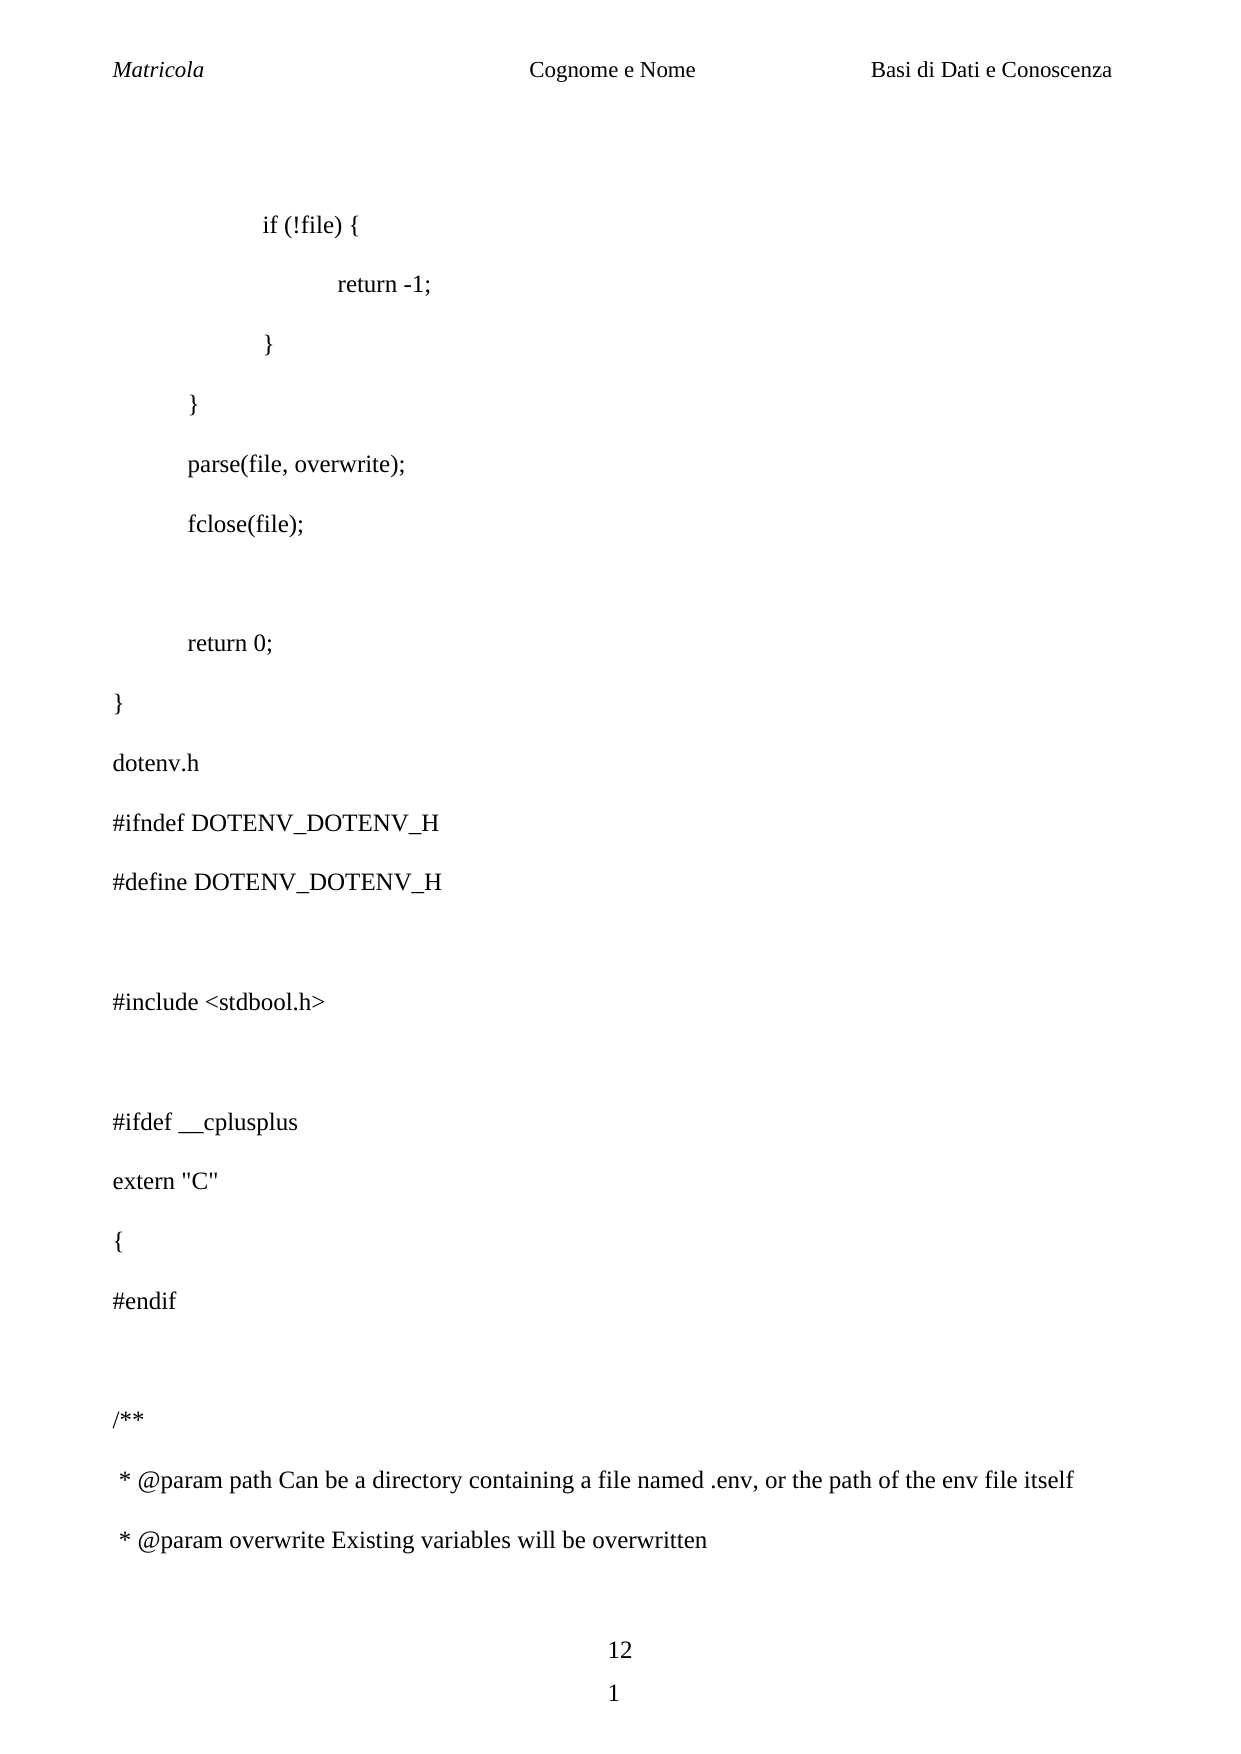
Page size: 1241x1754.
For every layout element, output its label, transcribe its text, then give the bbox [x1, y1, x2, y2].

text * @param overwrite Existing variables will be overwritten [112, 1525, 1128, 1554]
text #ifdef __cplusplus [112, 1107, 1128, 1135]
text } [112, 389, 1128, 418]
text return 0; [112, 628, 1128, 657]
text #include <stdbool.h> [112, 987, 1128, 1016]
text { [112, 1226, 1128, 1255]
text } [112, 329, 1128, 358]
text #ifndef DOTENV_DOTENV_H [112, 808, 1128, 836]
text if (!file) { [112, 210, 1128, 238]
text return -1; [112, 269, 1128, 298]
text * @param path Can be a directory containing a file named .env, or the path of the env file itself [112, 1465, 1128, 1494]
text extern "C" [112, 1166, 1128, 1195]
text #define DOTENV_DOTENV_H [112, 867, 1128, 896]
text #endif [112, 1286, 1128, 1315]
text fclose(file); [112, 509, 1128, 537]
text } [112, 688, 1128, 717]
text /** [112, 1406, 1128, 1434]
text dotenv.h [112, 748, 1128, 777]
text parse(file, overwrite); [112, 449, 1128, 478]
